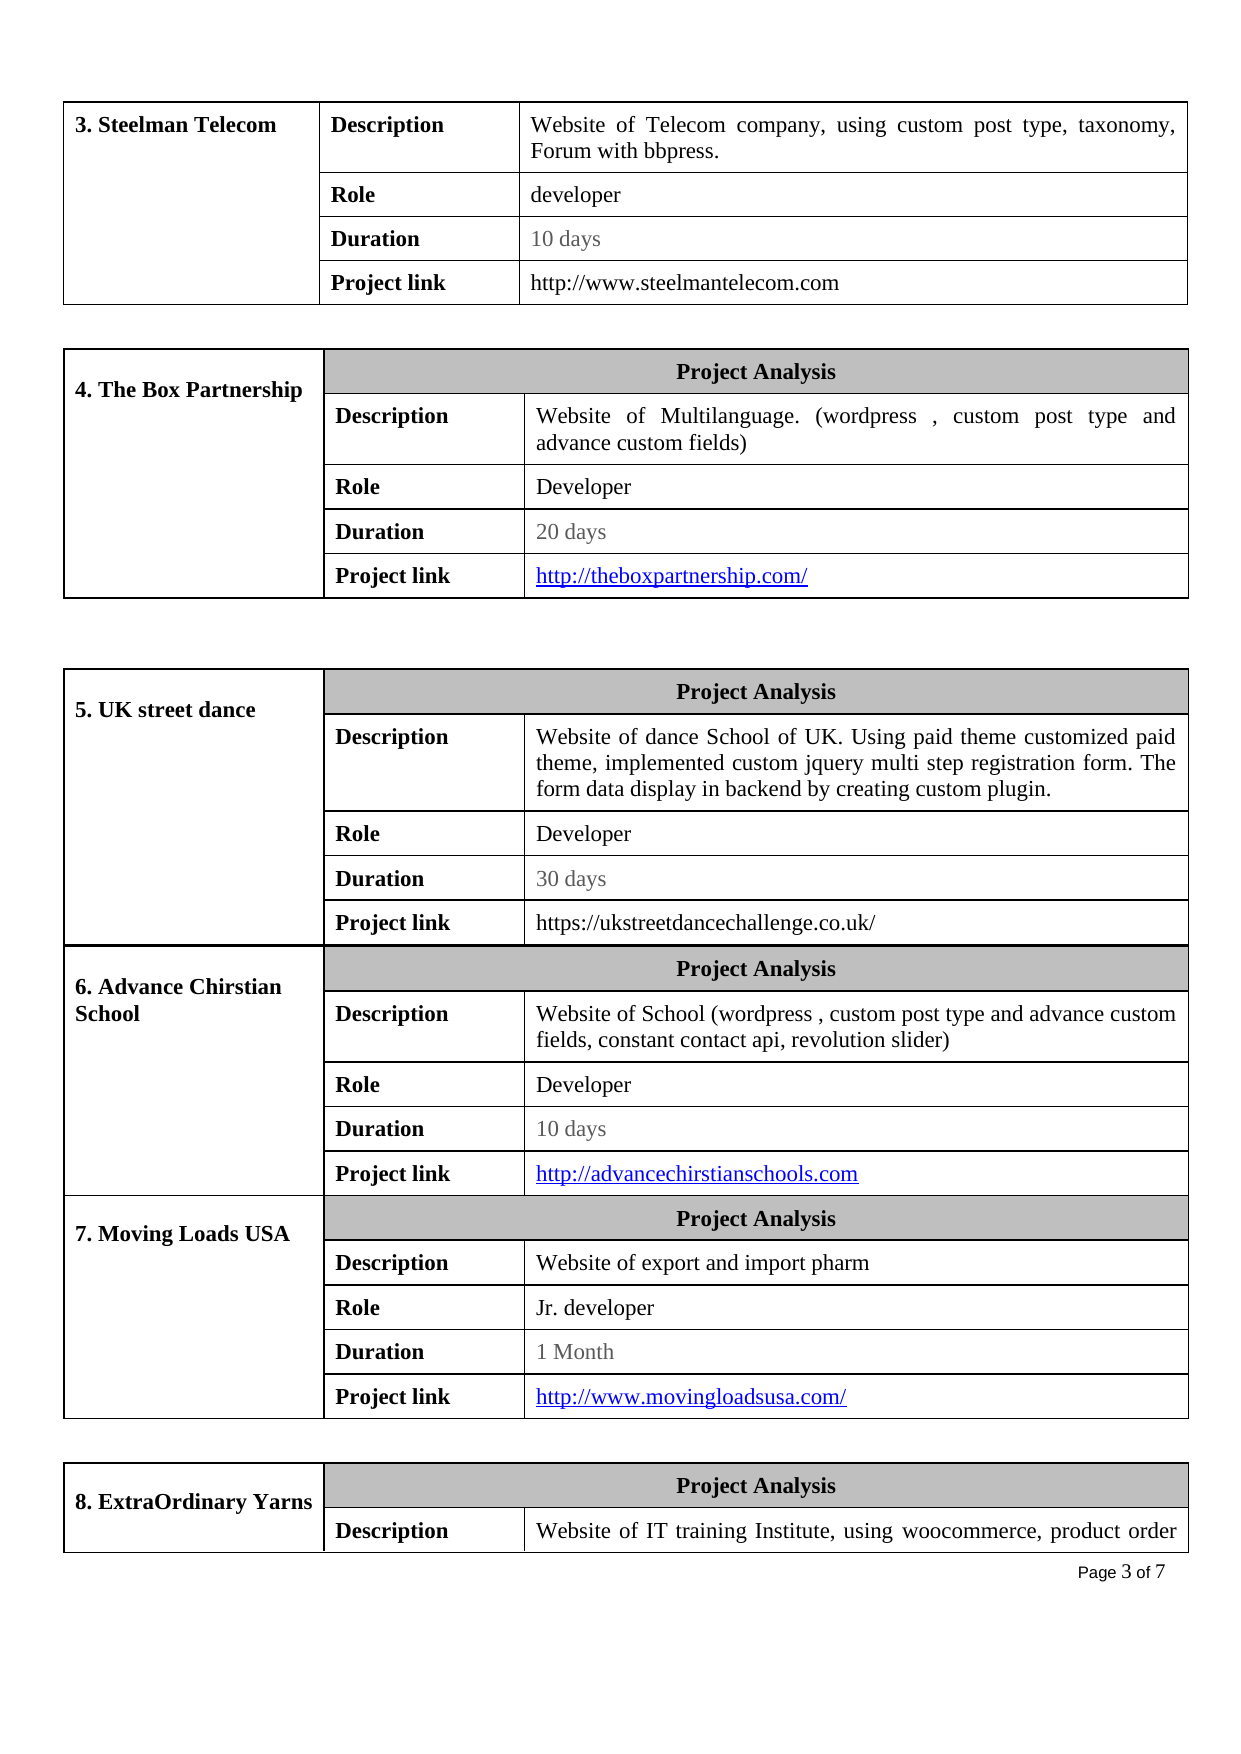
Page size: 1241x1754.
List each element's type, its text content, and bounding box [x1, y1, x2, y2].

table_cell https://ukstreetdancechallenge.co.uk/ [525, 901, 1188, 944]
table_header Project Analysis [325, 947, 1188, 990]
table_cell Project link [325, 1375, 524, 1418]
table_cell Description [325, 394, 524, 463]
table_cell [525, 1508, 1188, 1551]
table_cell Description [325, 992, 524, 1061]
table_cell 10 days [520, 217, 1187, 260]
table_cell Project link [325, 901, 524, 944]
table_header 6. Advance Chirstian School [65, 947, 323, 1195]
table_cell 30 days [525, 856, 1188, 899]
table_header 8. ExtraOrdinary Yarns [65, 1464, 323, 1551]
table_cell Website of School (wordpress , custom post type and advance custom fields, constant contact api, revolution slider) [525, 992, 1188, 1061]
table_cell 7. Moving Loads USA [65, 1196, 323, 1418]
table_header Project Analysis [325, 670, 1188, 713]
table_cell http://advancechirstianschools.com [525, 1152, 1188, 1195]
table_cell Developer [525, 812, 1188, 855]
table_cell Role [320, 173, 519, 216]
table_header 5. UK street dance [65, 670, 323, 944]
table_cell Developer [525, 465, 1188, 508]
table_cell 1 Month [525, 1330, 1188, 1373]
table_cell developer [520, 173, 1187, 216]
table_cell Project link [325, 1152, 524, 1195]
table_header Project Analysis [325, 1464, 1188, 1507]
table_cell Website of export and import pharm [525, 1241, 1188, 1284]
table_cell Developer [525, 1063, 1188, 1106]
table_cell Website of Telecom company, using custom post type, taxonomy, Forum with bbpress. [520, 103, 1187, 172]
table_cell Description [325, 1241, 524, 1284]
table_cell Website of Multilanguage. (wordpress , custom post type and advance custom fields) [525, 394, 1188, 463]
table_cell Project link [320, 261, 519, 304]
table_cell Role [325, 1286, 524, 1328]
table_cell Project Analysis [325, 1196, 1188, 1239]
table_cell Role [325, 465, 524, 508]
table_header Project Analysis [325, 350, 1188, 393]
table_cell Description [325, 715, 524, 810]
table_cell Role [325, 1063, 524, 1106]
table_cell 20 days [525, 510, 1188, 553]
table_cell Duration [325, 510, 524, 553]
table_cell http://theboxpartnership.com/ [525, 554, 1188, 597]
table_cell http://www.steelmantelecom.com [520, 261, 1187, 304]
table_cell 10 days [525, 1107, 1188, 1150]
table_header 3. Steelman Telecom [64, 103, 319, 304]
table_cell Jr. developer [525, 1286, 1188, 1328]
table_cell Role [325, 812, 524, 855]
table_cell Description [320, 103, 519, 172]
table_cell http://www.movingloadsusa.com/ [525, 1375, 1188, 1418]
table_cell Website of dance School of UK. Using paid theme customized paid theme, implemented custom jquery multi step registration form. The form data display in backend by creating custom plugin. [525, 715, 1188, 810]
table_cell Duration [325, 1330, 524, 1373]
table_cell Description [325, 1508, 524, 1551]
table_cell Project link [325, 554, 524, 597]
table_cell Duration [320, 217, 519, 260]
table_cell Duration [325, 856, 524, 899]
table_cell Duration [325, 1107, 524, 1150]
table_header 4. The Box Partnership [65, 350, 323, 597]
